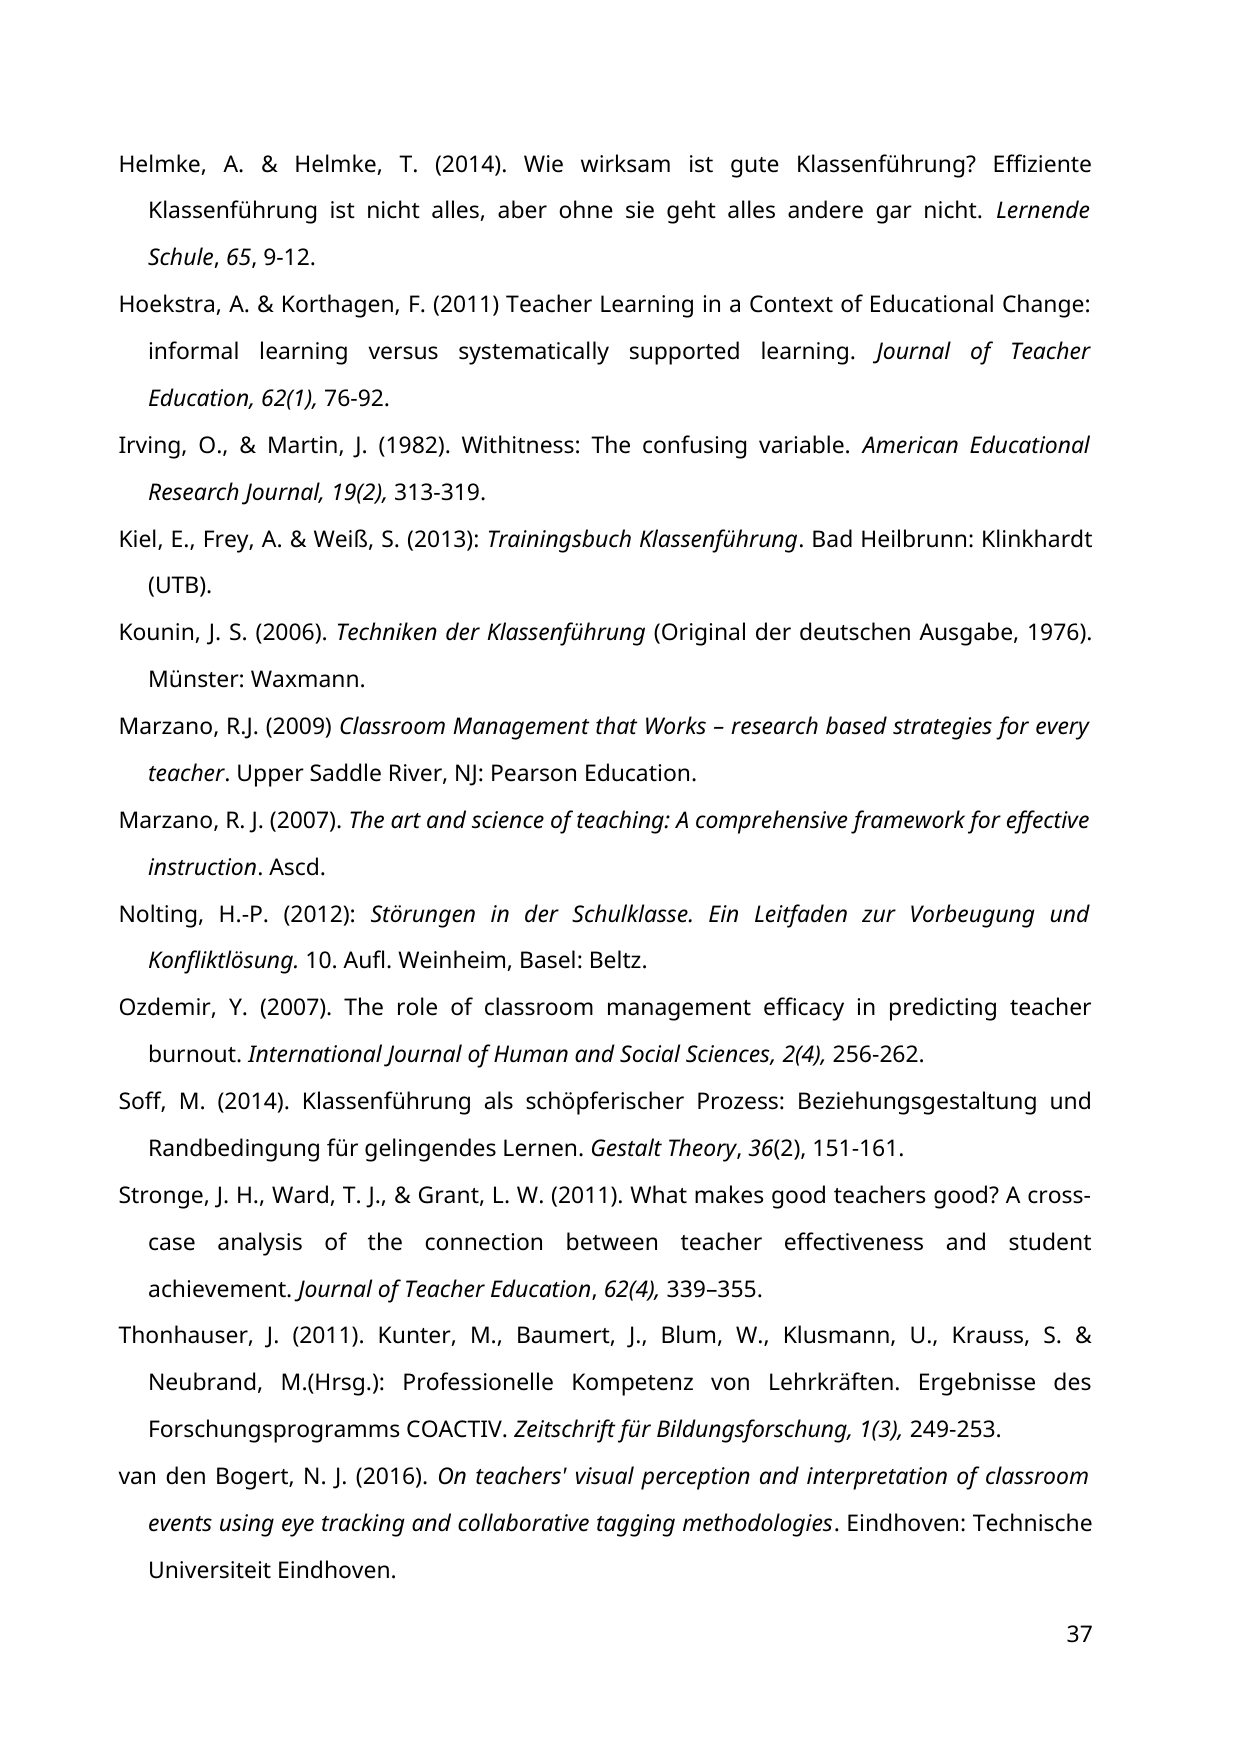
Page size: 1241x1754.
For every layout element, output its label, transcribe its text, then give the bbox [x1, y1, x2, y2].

text Ozdemir, Y. (2007). The role of classroom management efficacy in predicting teacher burnout. International Journal of Human and Social Sciences, 2(4), 256-262. [118, 991, 1093, 1069]
text Soff, M. (2014). Klassenführung als schöpferischer Prozess: Beziehungsgestaltung und Randbedingung für gelingendes Lernen. Gestalt Theory, 36(2), 151-161. [118, 1085, 1093, 1163]
text Stronge, J. H., Ward, T. J., & Grant, L. W. (2011). What makes good teachers good? A cross-case analysis of the connection between teacher effectiveness and student achievement. Journal of Teacher Education, 62(4), 339–355. [118, 1179, 1093, 1304]
text Hoekstra, A. & Korthagen, F. (2011) Teacher Learning in a Context of Educational Change: informal learning versus systematically supported learning. Journal of Teacher Education, 62(1), 76-92. [118, 288, 1093, 413]
text Kiel, E., Frey, A. & Weiß, S. (2013): Trainingsbuch Klassenführung. Bad Heilbrunn: Klinkhardt (UTB). [118, 523, 1093, 601]
text Marzano, R.J. (2009) Classroom Management that Works – research based strategies for every teacher. Upper Saddle River, NJ: Pearson Education. [118, 710, 1093, 788]
text van den Bogert, N. J. (2016). On teachers' visual perception and interpretation of classroom events using eye tracking and collaborative tagging methodologies. Eindhoven: Technische Universiteit Eindhoven. [118, 1460, 1093, 1585]
text Helmke, A. & Helmke, T. (2014). Wie wirksam ist gute Klassenführung? Effiziente Klassenführung ist nicht alles, aber ohne sie geht alles andere gar nicht. Lernende Schule, 65, 9-12. [118, 148, 1093, 273]
text Nolting, H.-P. (2012): Störungen in der Schulklasse. Ein Leitfaden zur Vorbeugung und Konfliktlösung. 10. Aufl. Weinheim, Basel: Beltz. [118, 898, 1093, 976]
text Marzano, R. J. (2007). The art and science of teaching: A comprehensive framework for effective instruction. Ascd. [118, 804, 1093, 882]
text Irving, O., & Martin, J. (1982). Withitness: The confusing variable. American Educational Research Journal, 19(2), 313-319. [118, 429, 1093, 507]
text Thonhauser, J. (2011). Kunter, M., Baumert, J., Blum, W., Klusmann, U., Krauss, S. & Neubrand, M.(Hrsg.): Professionelle Kompetenz von Lehrkräften. Ergebnisse des Forschungsprogramms COACTIV. Zeitschrift für Bildungsforschung, 1(3), 249-253. [118, 1319, 1093, 1444]
text Kounin, J. S. (2006). Techniken der Klassenführung (Original der deutschen Ausgabe, 1976). Münster: Waxmann. [118, 616, 1093, 694]
